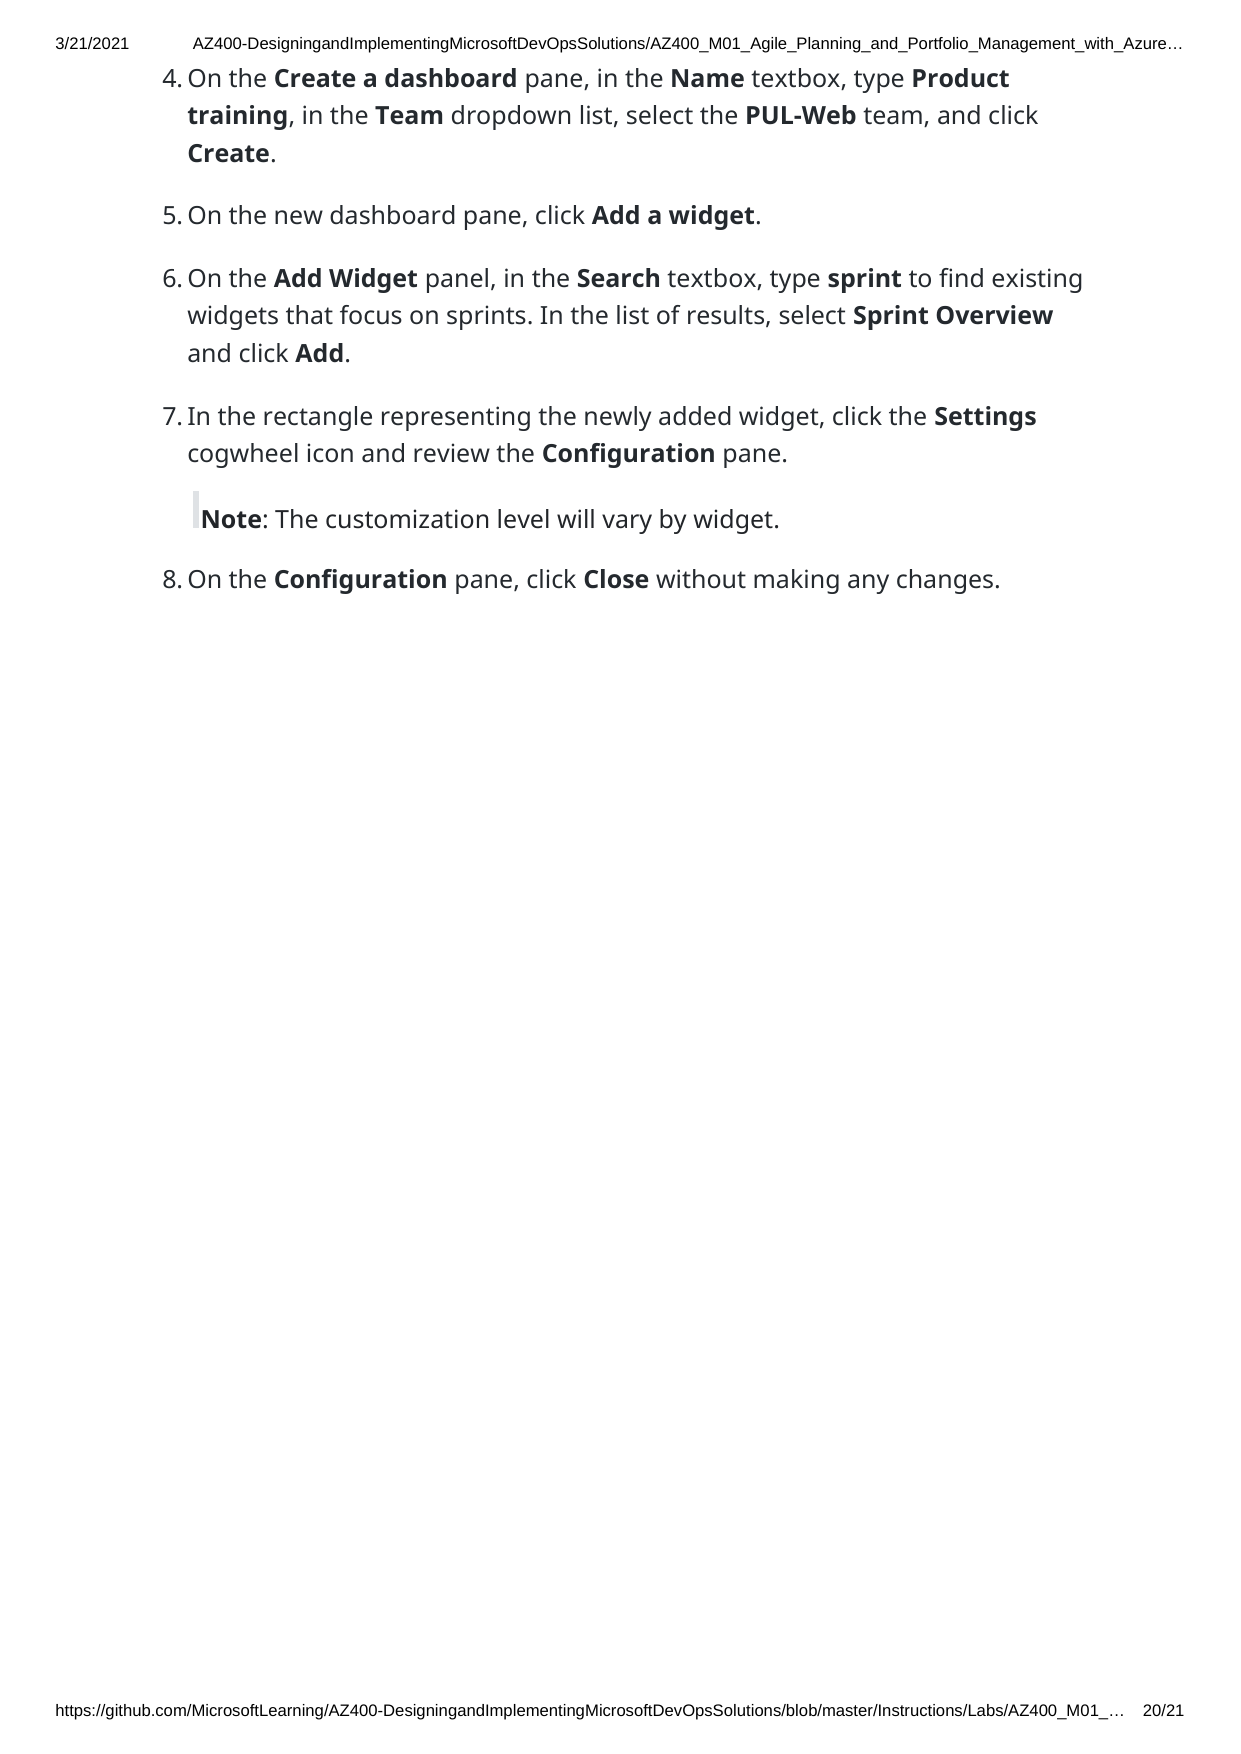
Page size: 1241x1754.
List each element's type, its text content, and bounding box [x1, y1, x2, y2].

list On the Create a dashboard pane, in the Name textbox, type Product training, in the Team dropdown list, select the PUL-Web team, and click Create. [162, 60, 1104, 169]
list In the rectangle representing the newly added widget, click the Settings cogwheel icon and review the Configuration pane. [162, 398, 1104, 469]
list On the new dashboard pane, click Add a widget. [162, 198, 1104, 232]
text Note: The customization level will vary by widget. [137, 491, 1105, 536]
list On the Add Widget panel, in the Search textbox, type sprint to find existing widgets that focus on sprints. In the list of results, select Sprint Overview and click Add. [162, 261, 1104, 369]
list On the Configuration pane, click Close without making any changes. [162, 562, 1104, 596]
